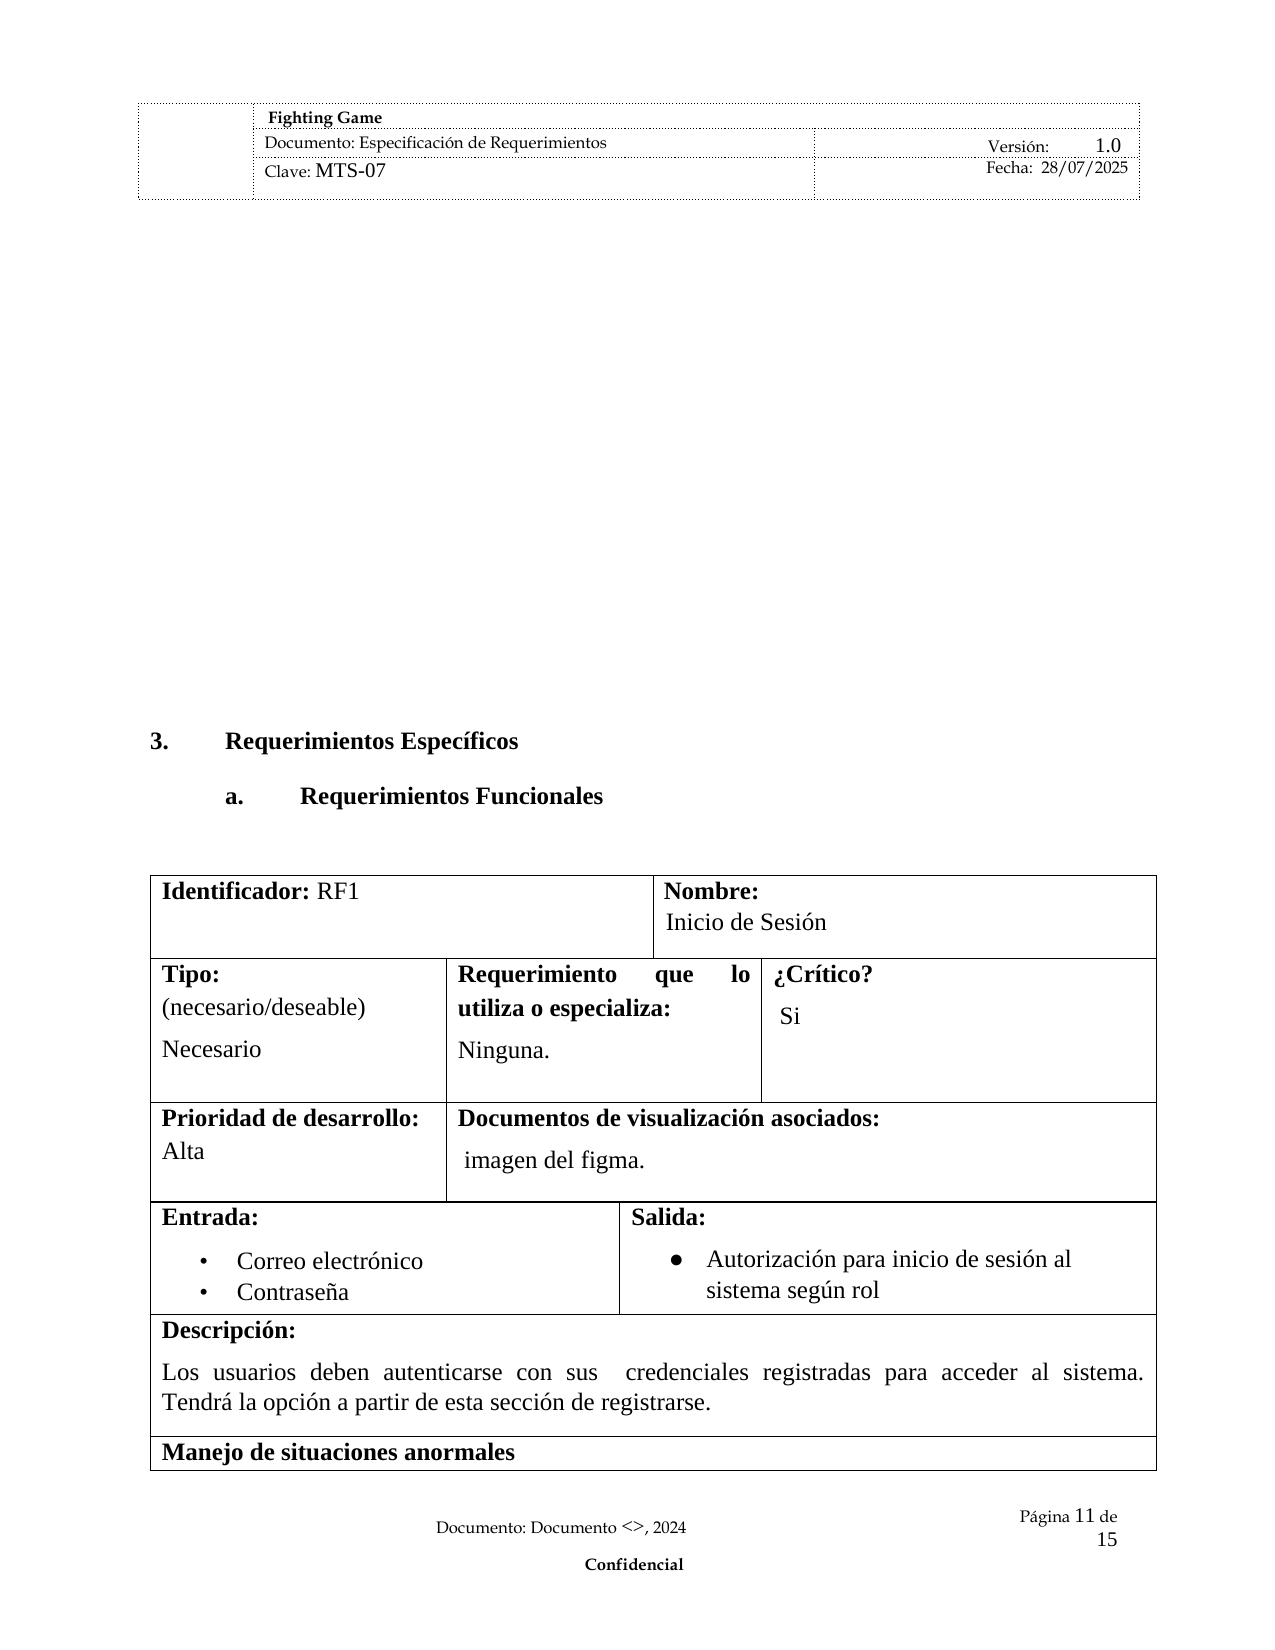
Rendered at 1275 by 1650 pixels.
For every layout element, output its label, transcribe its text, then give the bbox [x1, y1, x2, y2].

table_cell Descripción: Los usuarios deben autenticarse con sus credenciales registradas para acceder al sistema. Tendrá la opción a partir de esta sección de registrarse. [151, 1315, 1156, 1436]
table_cell Salida: Autorización para inicio de sesión al sistema según rol [620, 1203, 1156, 1314]
table_header Nombre: Inicio de Sesión [654, 876, 1156, 958]
list Requerimientos Funcionales [225, 781, 1125, 810]
table_header Identificador: RF1 [151, 876, 653, 958]
table_cell ¿Crítico? Si [762, 959, 1156, 1102]
table_cell Prioridad de desarrollo: Alta [151, 1103, 446, 1201]
table_cell Tipo: (necesario/deseable) Necesario [151, 959, 446, 1102]
table_cell Entrada: Correo electrónico Contraseña [151, 1203, 619, 1314]
list Requerimientos Específicos [150, 726, 1125, 754]
table_cell Documentos de visualización asociados: imagen del figma. [447, 1103, 1156, 1201]
table_cell Requerimiento que lo utiliza o especializa: Ninguna. [447, 959, 761, 1102]
